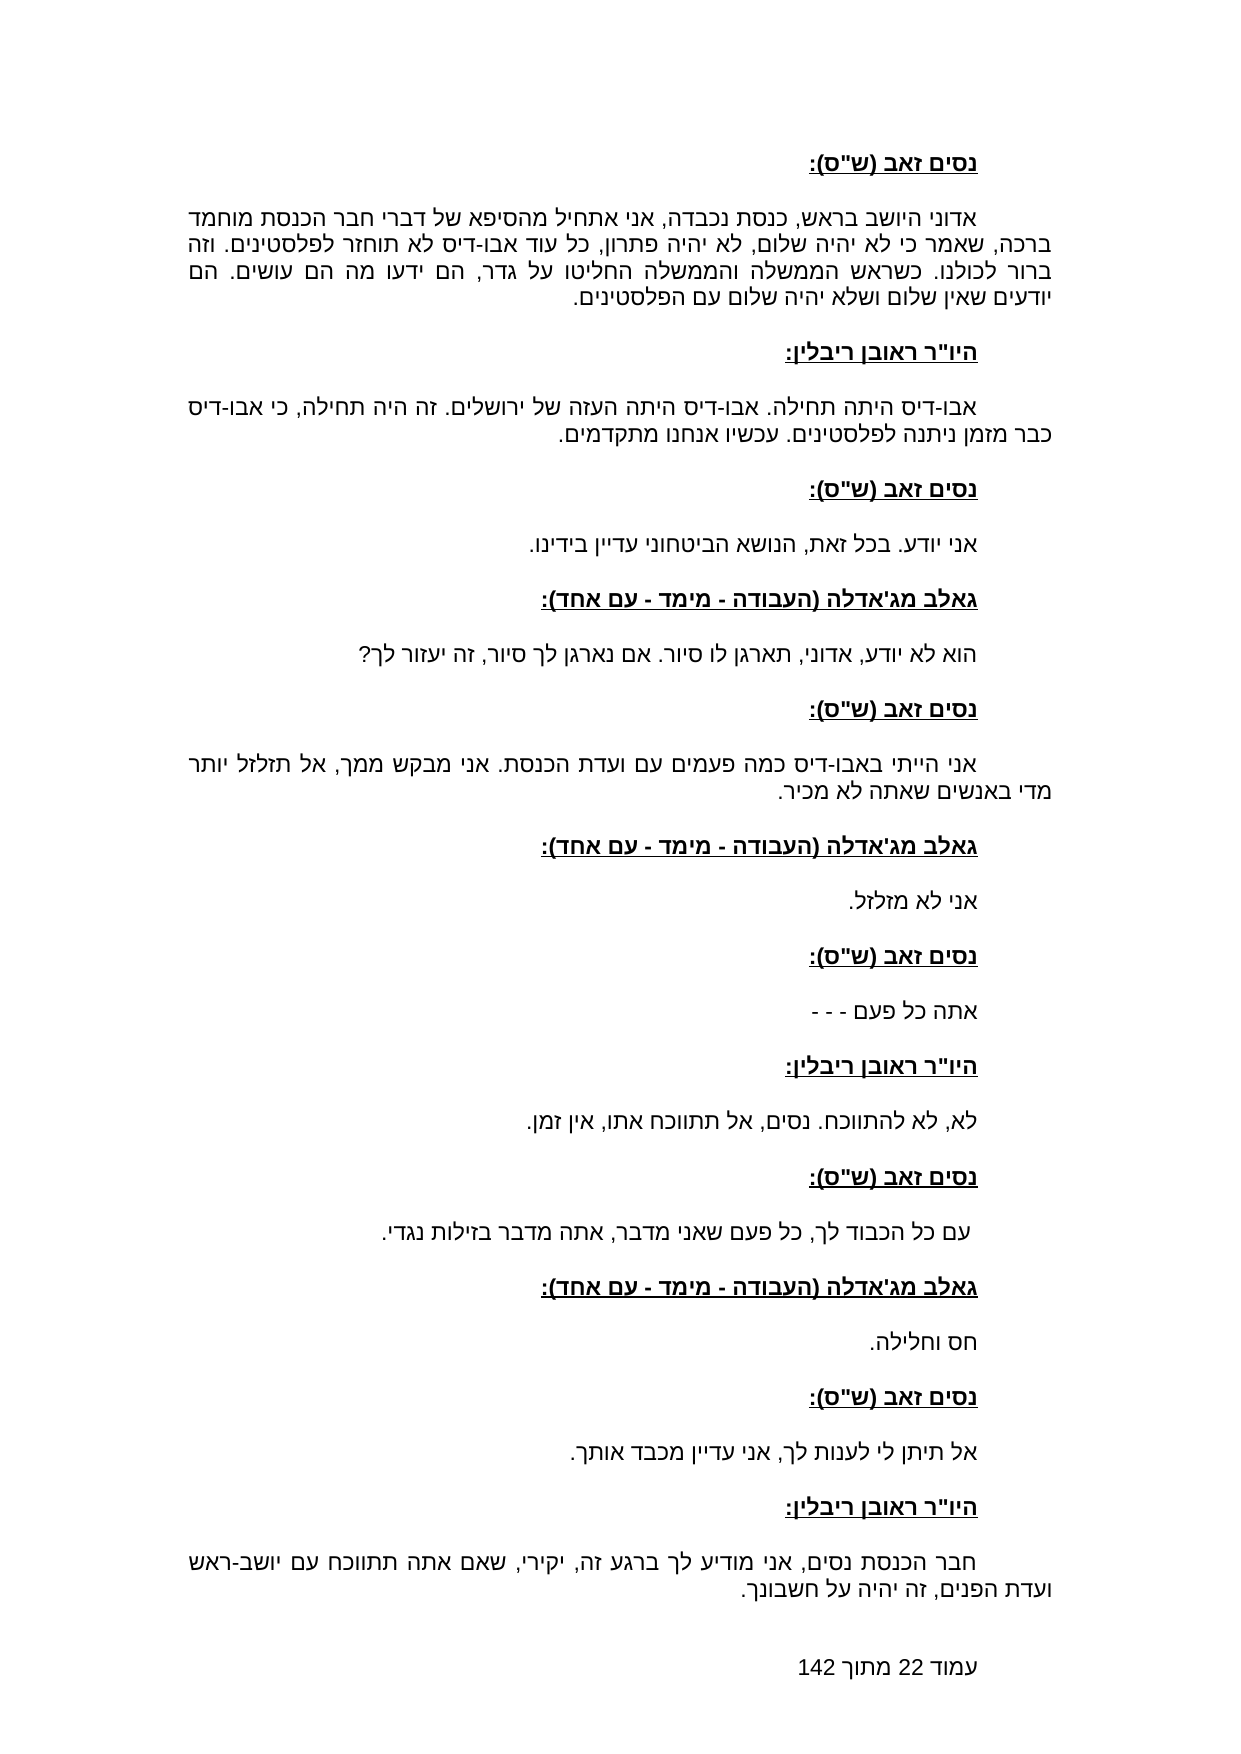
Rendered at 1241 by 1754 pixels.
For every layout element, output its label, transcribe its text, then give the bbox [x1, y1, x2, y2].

text גאלב מג'אדלה (העבודה - מימד - עם אחד): [187, 1274, 1053, 1300]
text אני הייתי באבו-דיס כמה פעמים עם ועדת הכנסת. אני מבקש ממך, אל תזלזל יותר מדי באנשים שאתה לא מכיר. [187, 751, 1053, 804]
text נסים זאב (ש"ס): [187, 150, 1053, 176]
text גאלב מג'אדלה (העבודה - מימד - עם אחד): [187, 586, 1053, 612]
text גאלב מג'אדלה (העבודה - מימד - עם אחד): [187, 833, 1053, 859]
text לא, לא להתווכח. נסים, אל תתווכח אתו, אין זמן. [187, 1108, 1053, 1135]
text עם כל הכבוד לך, כל פעם שאני מדבר, אתה מדבר בזילות נגדי. [187, 1218, 1053, 1245]
text הוא לא יודע, אדוני, תארגן לו סיור. אם נארגן לך סיור, זה יעזור לך? [187, 641, 1053, 667]
text אני יודע. בכל זאת, הנושא הביטחוני עדיין בידינו. [187, 531, 1053, 557]
text אדוני היושב בראש, כנסת נכבדה, אני אתחיל מהסיפא של דברי חבר הכנסת מוחמד ברכה, שאמר כי לא יהיה שלום, לא יהיה פתרון, כל עוד אבו-דיס לא תוחזר לפלסטינים. וזה ברור לכולנו. כשראש הממשלה והממשלה החליטו על גדר, הם ידעו מה הם עושים. הם יודעים שאין שלום ושלא יהיה שלום עם הפלסטינים. [187, 205, 1053, 311]
text היו"ר ראובן ריבלין: [187, 339, 1053, 366]
text אני לא מזלזל. [187, 888, 1053, 914]
text אתה כל פעם - - - [187, 998, 1053, 1024]
text חבר הכנסת נסים, אני מודיע לך ברגע זה, יקירי, שאם אתה תתווכח עם יושב-ראש ועדת הפנים, זה יהיה על חשבונך. [187, 1549, 1053, 1602]
text נסים זאב (ש"ס): [187, 1384, 1053, 1410]
text נסים זאב (ש"ס): [187, 696, 1053, 723]
text נסים זאב (ש"ס): [187, 943, 1053, 969]
text היו"ר ראובן ריבלין: [187, 1053, 1053, 1079]
text נסים זאב (ש"ס): [187, 476, 1053, 502]
text אל תיתן לי לענות לך, אני עדיין מכבד אותך. [187, 1439, 1053, 1465]
text אבו-דיס היתה תחילה. אבו-דיס היתה העזה של ירושלים. זה היה תחילה, כי אבו-דיס כבר מזמן ניתנה לפלסטינים. עכשיו אנחנו מתקדמים. [187, 394, 1053, 447]
text חס וחלילה. [187, 1329, 1053, 1355]
text היו"ר ראובן ריבלין: [187, 1494, 1053, 1520]
text נסים זאב (ש"ס): [187, 1163, 1053, 1190]
